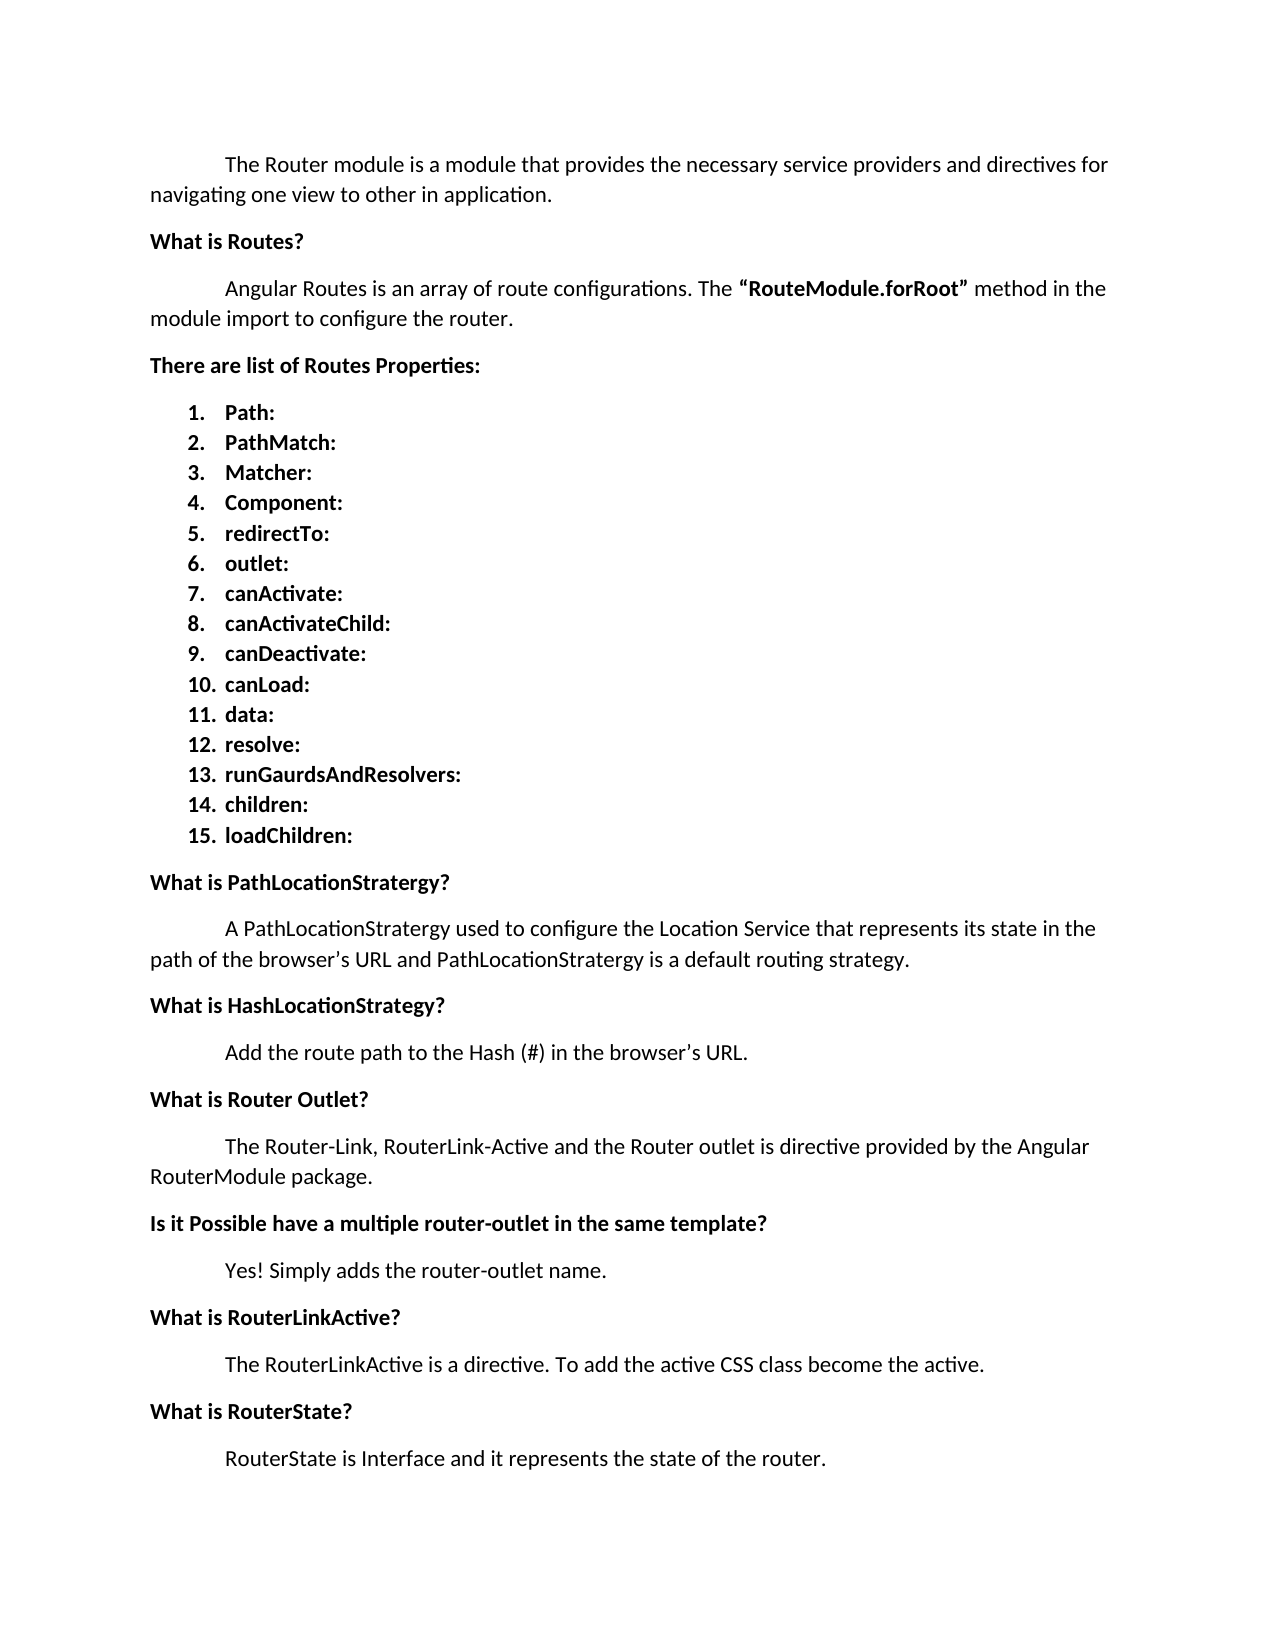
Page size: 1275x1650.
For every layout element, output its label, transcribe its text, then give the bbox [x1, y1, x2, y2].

text Angular Routes is an array of route configurations. The “RouteModule.forRoot” method in the module import to configure the router. [150, 274, 1125, 332]
list canDeactivate: [187, 639, 1125, 668]
text What is Routes? [150, 227, 1125, 255]
list children: [187, 791, 1125, 819]
text RouterState is Interface and it represents the state of the router. [150, 1444, 1125, 1472]
text What is PathLocationStratergy? [150, 868, 1125, 896]
text Add the route path to the Hash (#) in the browser’s URL. [150, 1038, 1125, 1067]
list canActivate: [187, 579, 1125, 607]
list loadChildren: [187, 821, 1125, 849]
list redirectTo: [187, 519, 1125, 547]
list resolve: [187, 730, 1125, 758]
list Path: [187, 398, 1125, 426]
list runGaurdsAndResolvers: [187, 760, 1125, 788]
text The RouterLinkActive is a directive. To add the active CSS class become the active. [150, 1350, 1125, 1378]
text What is HashLocationStrategy? [150, 992, 1125, 1020]
text Is it Possible have a multiple router-outlet in the same template? [150, 1209, 1125, 1237]
text There are list of Routes Properties: [150, 351, 1125, 379]
list Matcher: [187, 458, 1125, 486]
list outlet: [187, 549, 1125, 577]
text Yes! Simply adds the router-outlet name. [150, 1256, 1125, 1284]
text What is RouterState? [150, 1397, 1125, 1425]
list canActivateChild: [187, 609, 1125, 637]
text What is RouterLinkActive? [150, 1303, 1125, 1331]
text The Router-Link, RouterLink-Active and the Router outlet is directive provided by the Angular RouterModule package. [150, 1132, 1125, 1191]
list Component: [187, 488, 1125, 517]
list data: [187, 700, 1125, 728]
list canLoad: [187, 670, 1125, 698]
text The Router module is a module that provides the necessary service providers and directives for navigating one view to other in application. [150, 150, 1125, 208]
text A PathLocationStratergy used to configure the Location Service that represents its state in the path of the browser’s URL and PathLocationStratergy is a default routing strategy. [150, 914, 1125, 973]
text What is Router Outlet? [150, 1085, 1125, 1113]
list PathMatch: [187, 428, 1125, 456]
